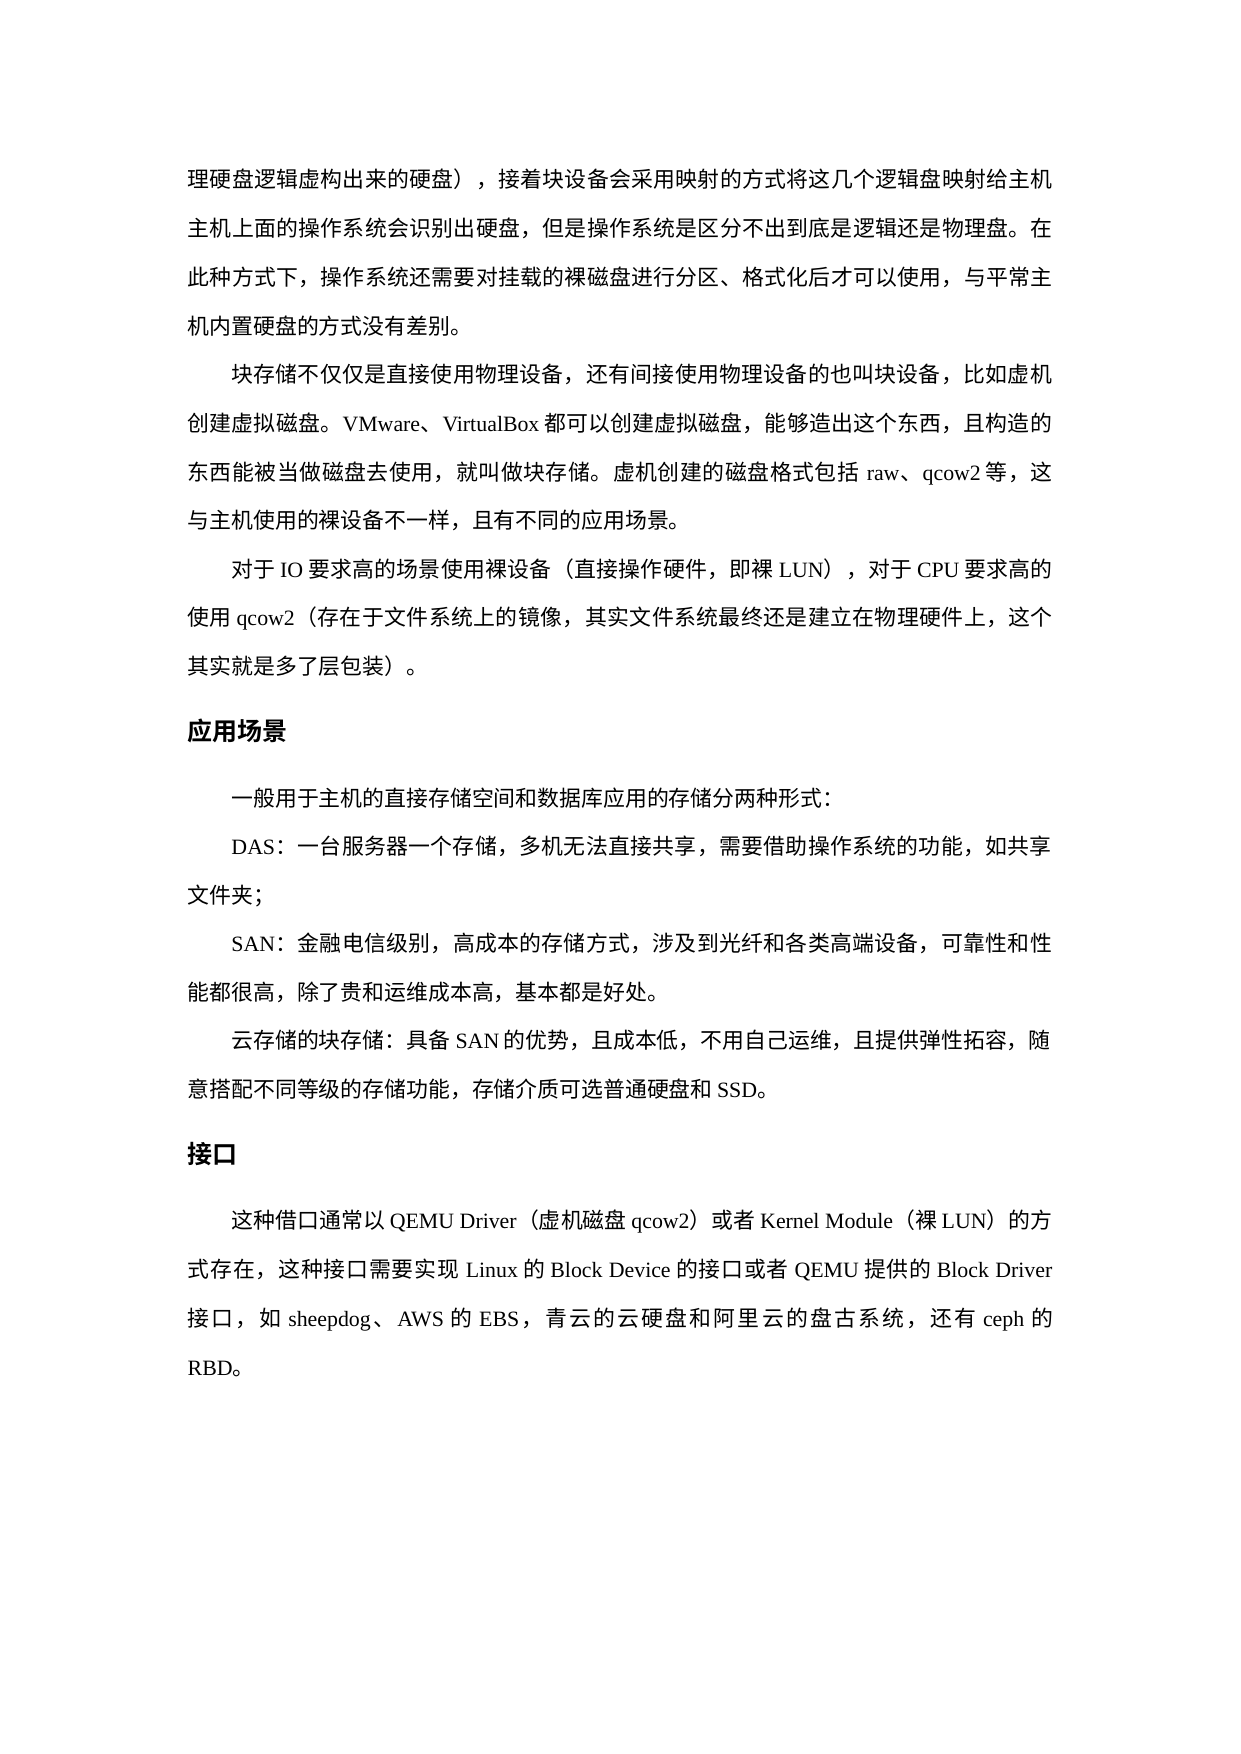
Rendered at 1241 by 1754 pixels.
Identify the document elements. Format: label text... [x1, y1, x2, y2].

text 块存储不仅仅是直接使用物理设备，还有间接使用物理设备的也叫块设备，比如虚机创建虚拟磁盘。VMware、VirtualBox都可以创建虚拟磁盘，能够造出这个东西，且构造的东西能被当做磁盘去使用，就叫做块存储。虚机创建的磁盘格式包括raw、qcow2等，这与主机使用的裸设备不一样，且有不同的应用场景。 [187, 357, 1053, 535]
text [187, 162, 1053, 341]
subtitle 应用场景 [187, 697, 1053, 762]
text 对于IO要求高的场景使用裸设备（直接操作硬件，即裸LUN），对于CPU要求高的使用qcow2（存在于文件系统上的镜像，其实文件系统最终还是建立在物理硬件上，这个其实就是多了层包装）。 [187, 551, 1053, 681]
subtitle 接口 [187, 1120, 1053, 1185]
text DAS：一台服务器一个存储，多机无法直接共享，需要借助操作系统的功能，如共享文件夹； [187, 828, 1053, 910]
text 云存储的块存储：具备SAN的优势，且成本低，不用自己运维，且提供弹性拓容，随意搭配不同等级的存储功能，存储介质可选普通硬盘和SSD。 [187, 1023, 1053, 1104]
text SAN：金融电信级别，高成本的存储方式，涉及到光纤和各类高端设备，可靠性和性能都很高，除了贵和运维成本高，基本都是好处。 [187, 926, 1053, 1007]
text 一般用于主机的直接存储空间和数据库应用的存储分两种形式： [187, 780, 1053, 813]
text 这种借口通常以QEMU Driver（虚机磁盘qcow2）或者Kernel Module（裸LUN）的方式存在，这种接口需要实现Linux的Block Device的接口或者QEMU提供的Block Driver接口，如sheepdog、AWS的EBS，青云的云硬盘和阿里云的盘古系统，还有ceph的RBD。 [187, 1203, 1053, 1382]
